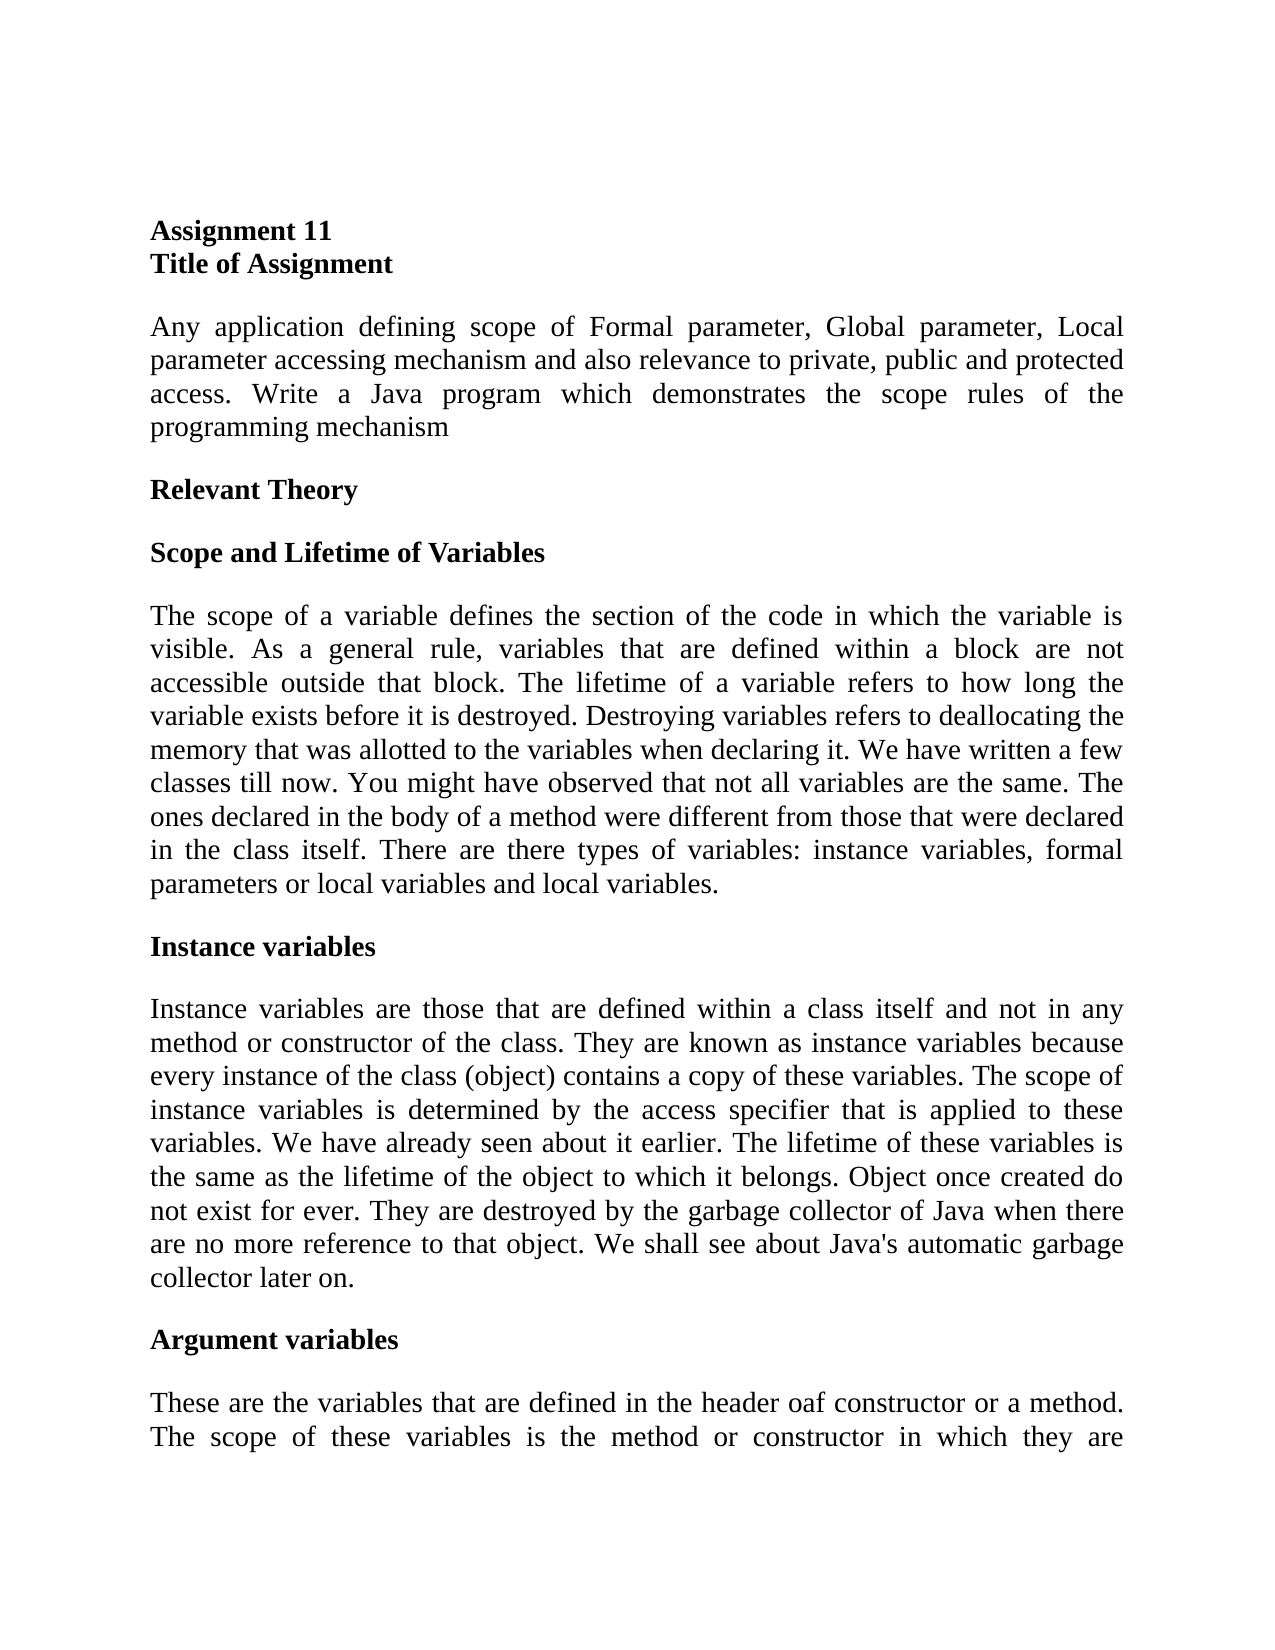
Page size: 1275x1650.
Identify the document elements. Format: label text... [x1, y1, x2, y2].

text Instance variables are those that are defined within a class itself and not in any method or constructor of the class. They are known as instance variables because every instance of the class (object) contains a copy of these variables. The scope of instance variables is determined by the access specifier that is applied to these variables. We have already seen about it earlier. The lifetime of these variables is the same as the lifetime of the object to which it belongs. Object once created do not exist for ever. They are destroyed by the garbage collector of Java when there are no more reference to that object. We shall see about Java's automatic garbage collector later on. [150, 991, 1125, 1293]
text Relevant Theory [150, 472, 1125, 506]
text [150, 1385, 1125, 1452]
text Any application defining scope of Formal parameter, Global parameter, Local parameter accessing mechanism and also relevance to private, public and protected access. Write a Java program which demonstrates the scope rules of the programming mechanism [150, 309, 1125, 443]
text The scope of a variable defines the section of the code in which the variable is visible. As a general rule, variables that are defined within a block are not accessible outside that block. The lifetime of a variable refers to how long the variable exists before it is destroyed. Destroying variables refers to deallocating the memory that was allotted to the variables when declaring it. We have written a few classes till now. You might have observed that not all variables are the same. The ones declared in the body of a method were different from those that were declared in the class itself. There are there types of variables: instance variables, formal parameters or local variables and local variables. [150, 598, 1125, 899]
text Assignment 11 [150, 213, 1125, 246]
text Title of Assignment [150, 246, 1125, 280]
text Instance variables [150, 929, 1125, 962]
text Scope and Lifetime of Variables [150, 535, 1125, 568]
text Argument variables [150, 1322, 1125, 1356]
